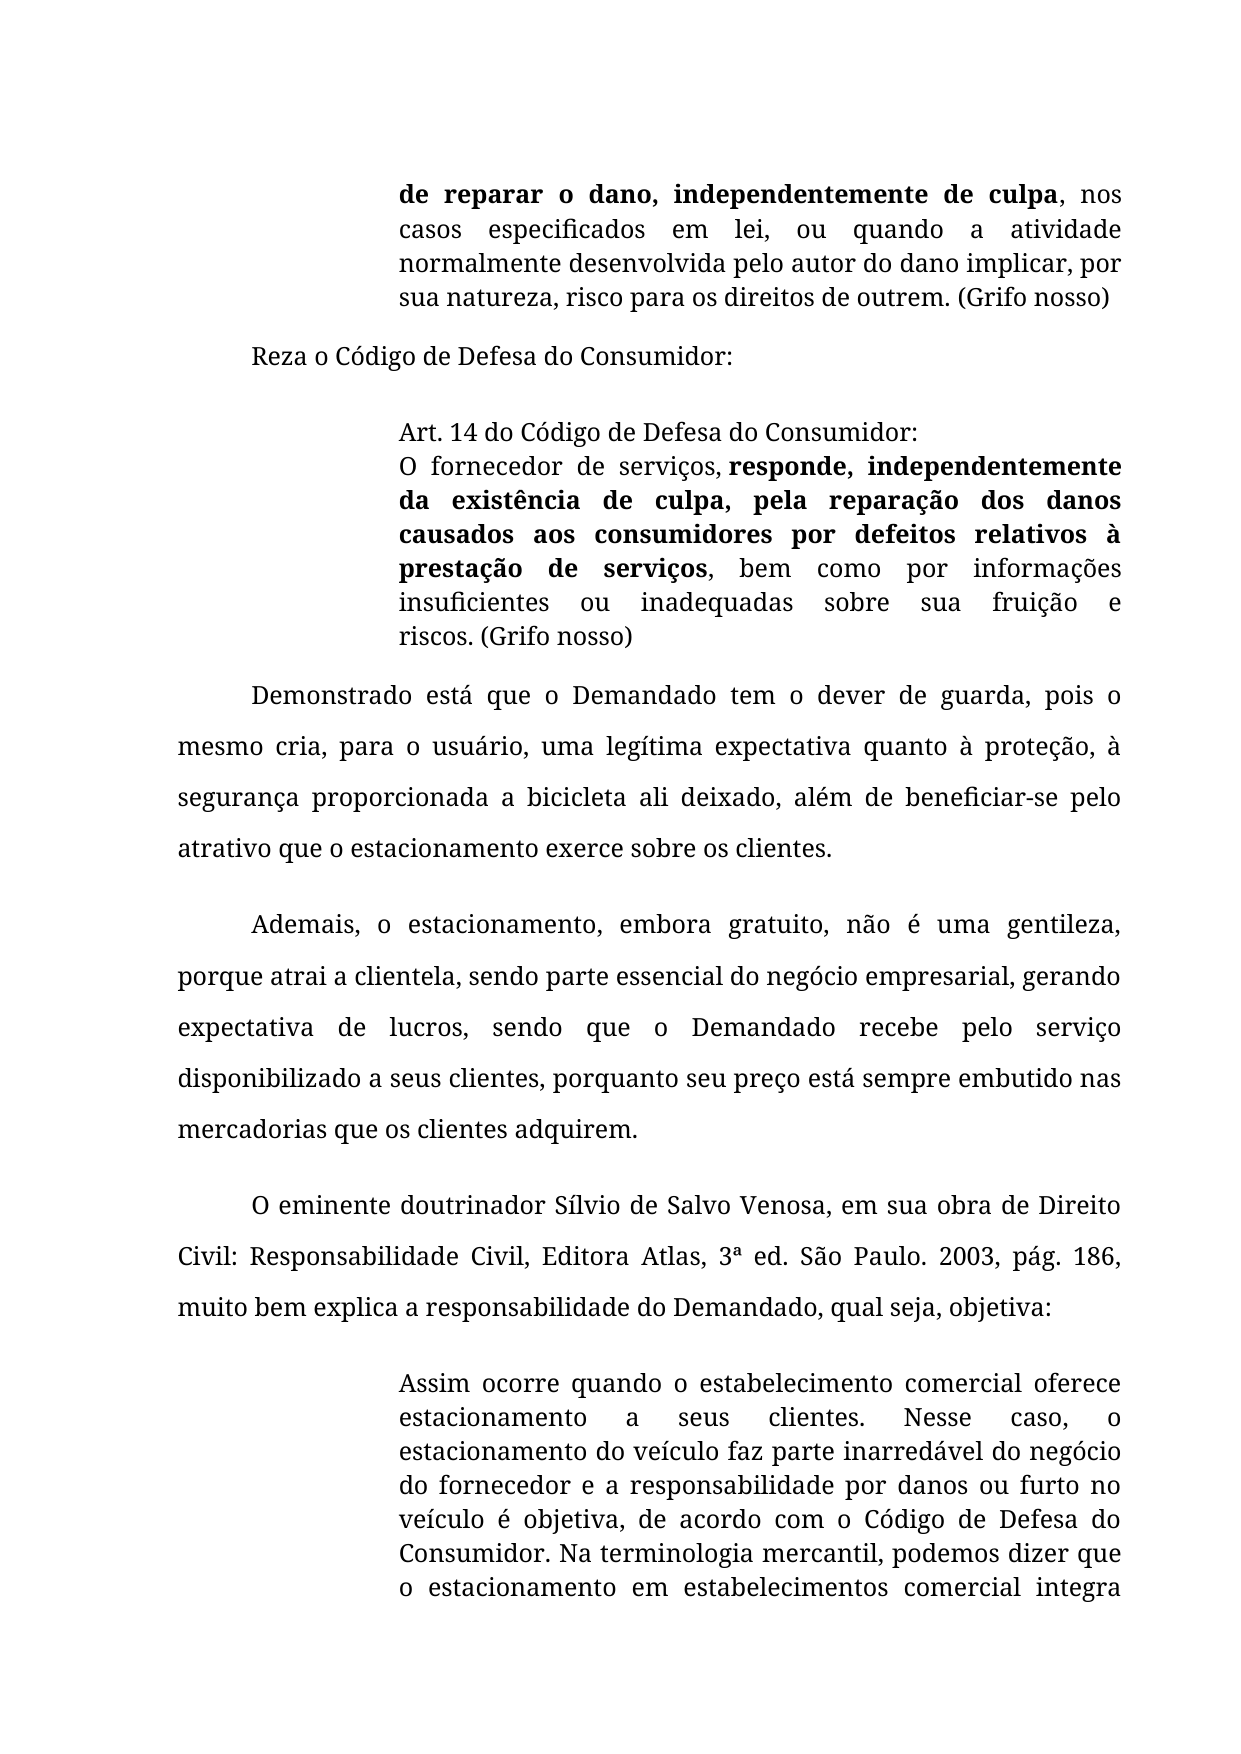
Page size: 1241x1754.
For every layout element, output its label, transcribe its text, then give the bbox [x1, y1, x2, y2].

text Art. 14 do Código de Defesa do Consumidor: [398, 414, 1122, 448]
text Demonstrado está que o Demandado tem o dever de guarda, pois o mesmo cria, para o usuário, uma legítima expectativa quanto à proteção, à segurança proporcionada a bicicleta ali deixado, além de beneficiar-se pelo atrativo que o estacionamento exerce sobre os clientes. [177, 678, 1122, 865]
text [398, 1365, 1122, 1604]
text O fornecedor de serviços, responde, independentemente da existência de culpa, pela reparação dos danos causados aos consumidores por defeitos relativos à prestação de serviços, bem como por informações insuficientes ou inadequadas sobre sua fruição e riscos. (Grifo nosso) [398, 448, 1122, 653]
text O eminente doutrinador Sílvio de Salvo Venosa, em sua obra de Direito Civil: Responsabilidade Civil, Editora Atlas, 3ª ed. São Paulo. 2003, pág. 186, muito bem explica a responsabilidade do Demandado, qual seja, objetiva: [177, 1187, 1122, 1323]
text Reza o Código de Defesa do Consumidor: [177, 338, 1122, 372]
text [398, 177, 1122, 313]
text Ademais, o estacionamento, embora gratuito, não é uma gentileza, porque atrai a clientela, sendo parte essencial do negócio empresarial, gerando expectativa de lucros, sendo que o Demandado recebe pelo serviço disponibilizado a seus clientes, porquanto seu preço está sempre embutido nas mercadorias que os clientes adquirem. [177, 907, 1122, 1145]
